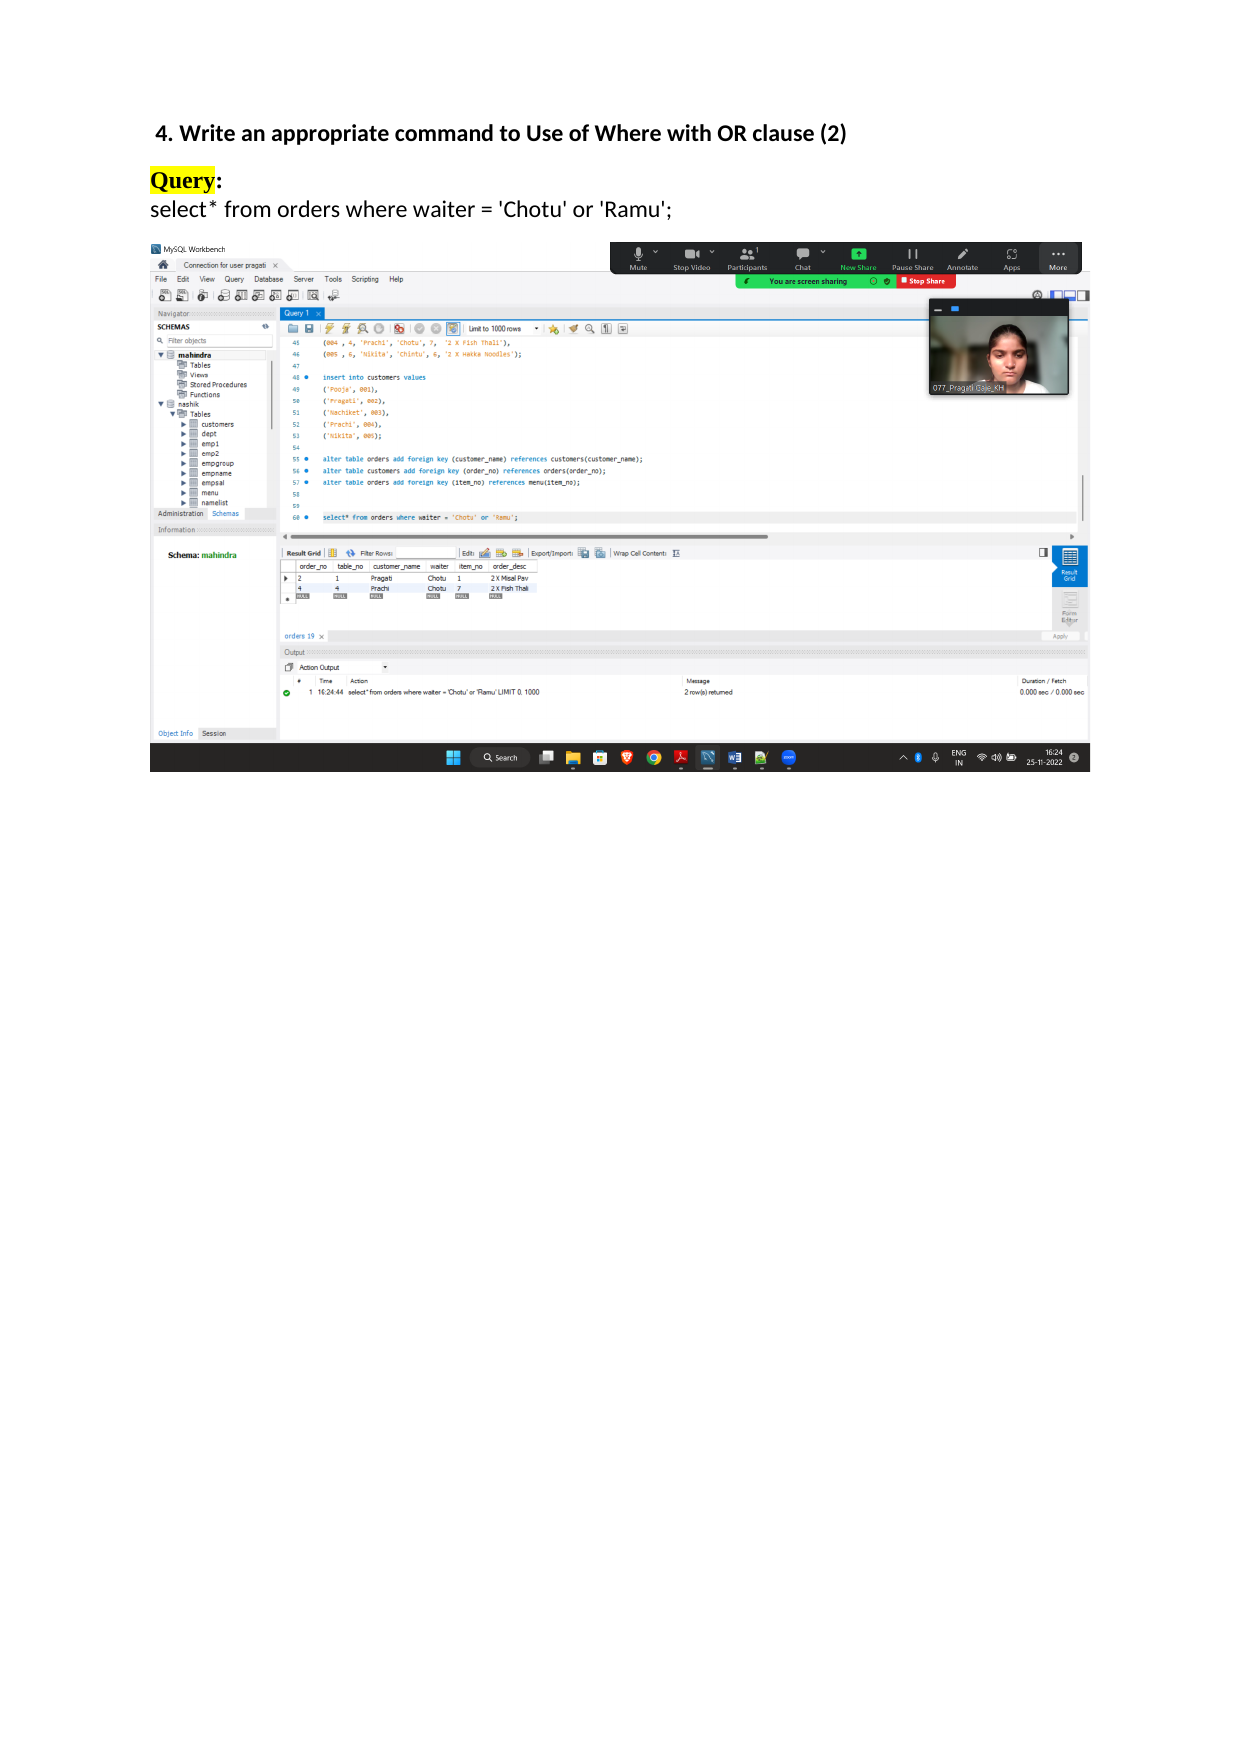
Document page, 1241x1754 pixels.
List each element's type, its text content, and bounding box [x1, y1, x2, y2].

text Query: [215, 166, 1090, 194]
picture [150, 242, 1091, 772]
text 4. Write an appropriate command to Use of Where with OR clause (2) [150, 118, 1090, 147]
text select* from orders where waiter = 'Chotu' or 'Ramu'; [150, 194, 1090, 223]
